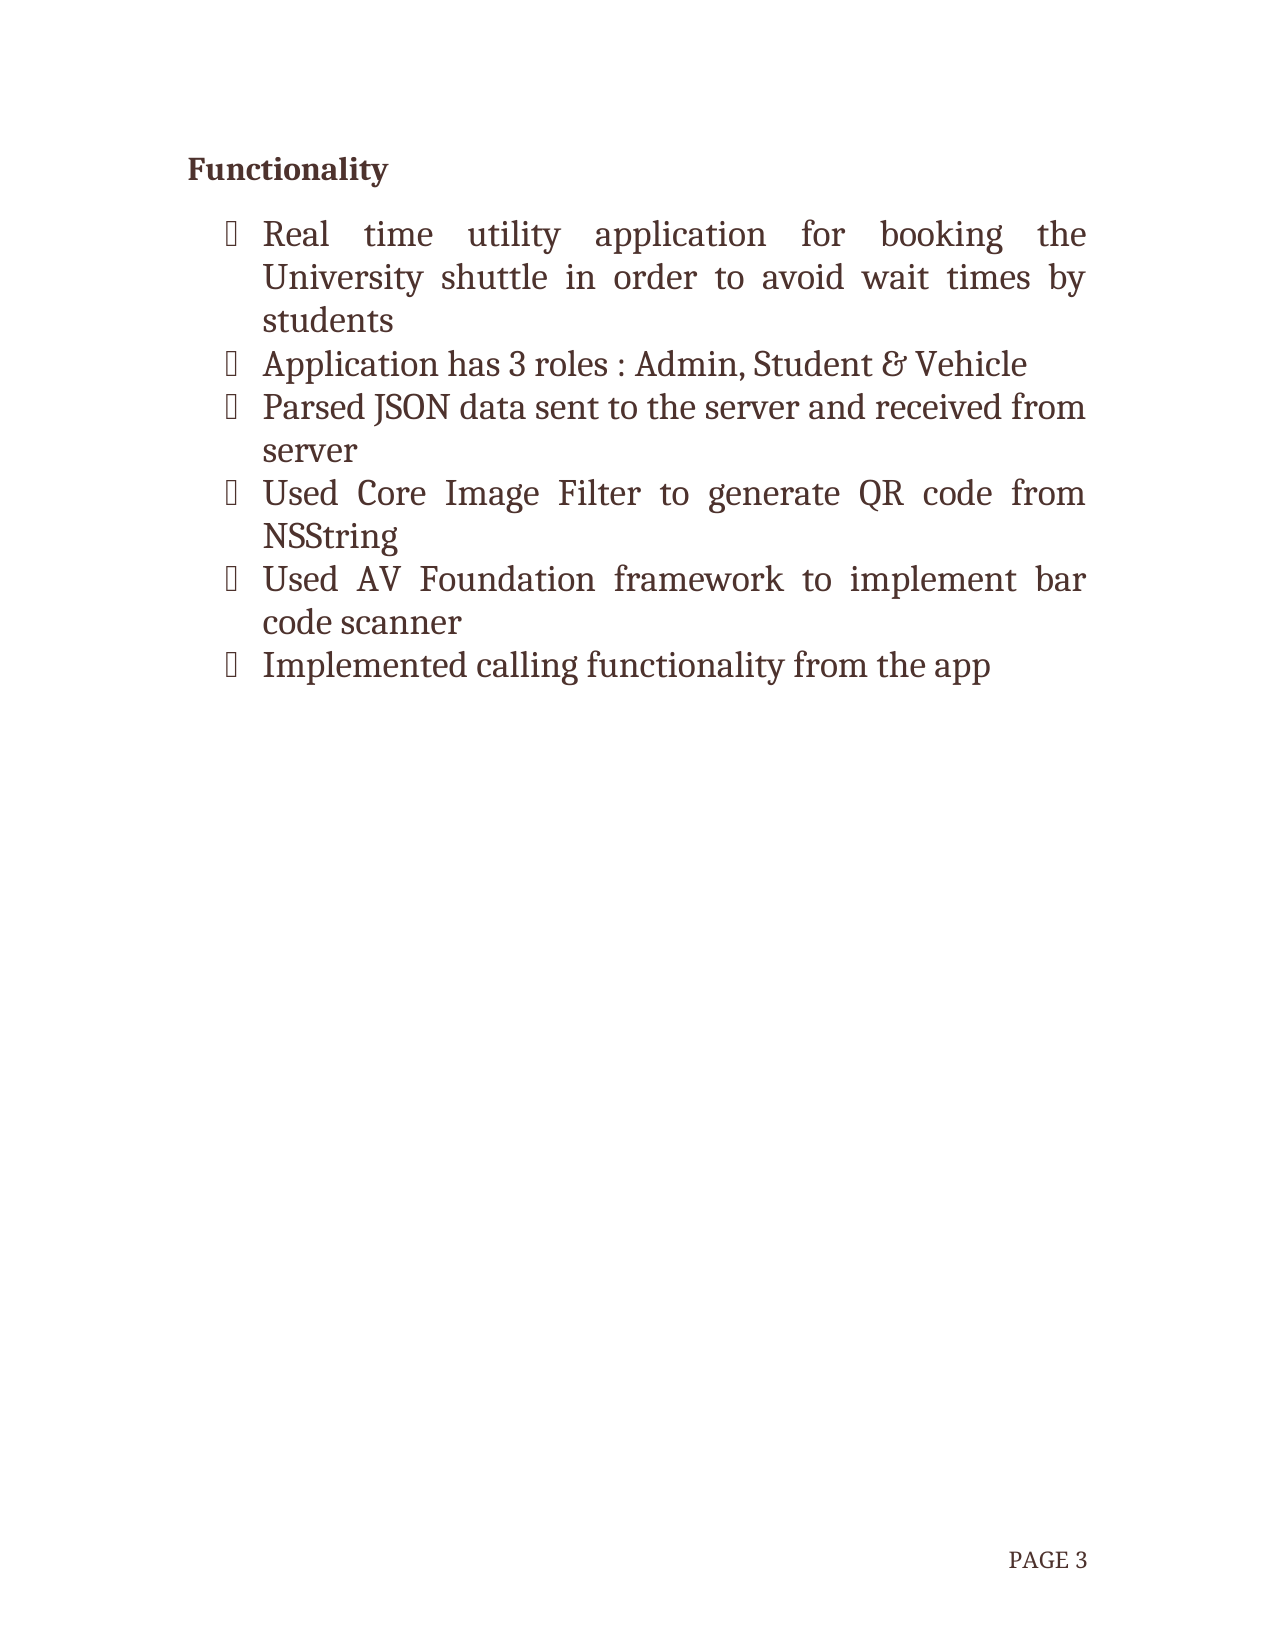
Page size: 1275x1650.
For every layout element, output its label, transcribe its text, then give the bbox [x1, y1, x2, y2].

list Application has 3 roles : Admin, Student & Vehicle [225, 342, 1087, 385]
list Real time utility application for booking the University shuttle in order to avoid wait times by students [225, 213, 1087, 342]
text Functionality [187, 150, 1087, 188]
list Used AV Foundation framework to implement bar code scanner [225, 558, 1087, 644]
list Parsed JSON data sent to the server and received from server [225, 385, 1087, 472]
list Used Core Image Filter to generate QR code from NSString [225, 472, 1087, 558]
list Implemented calling functionality from the app [225, 644, 1087, 687]
